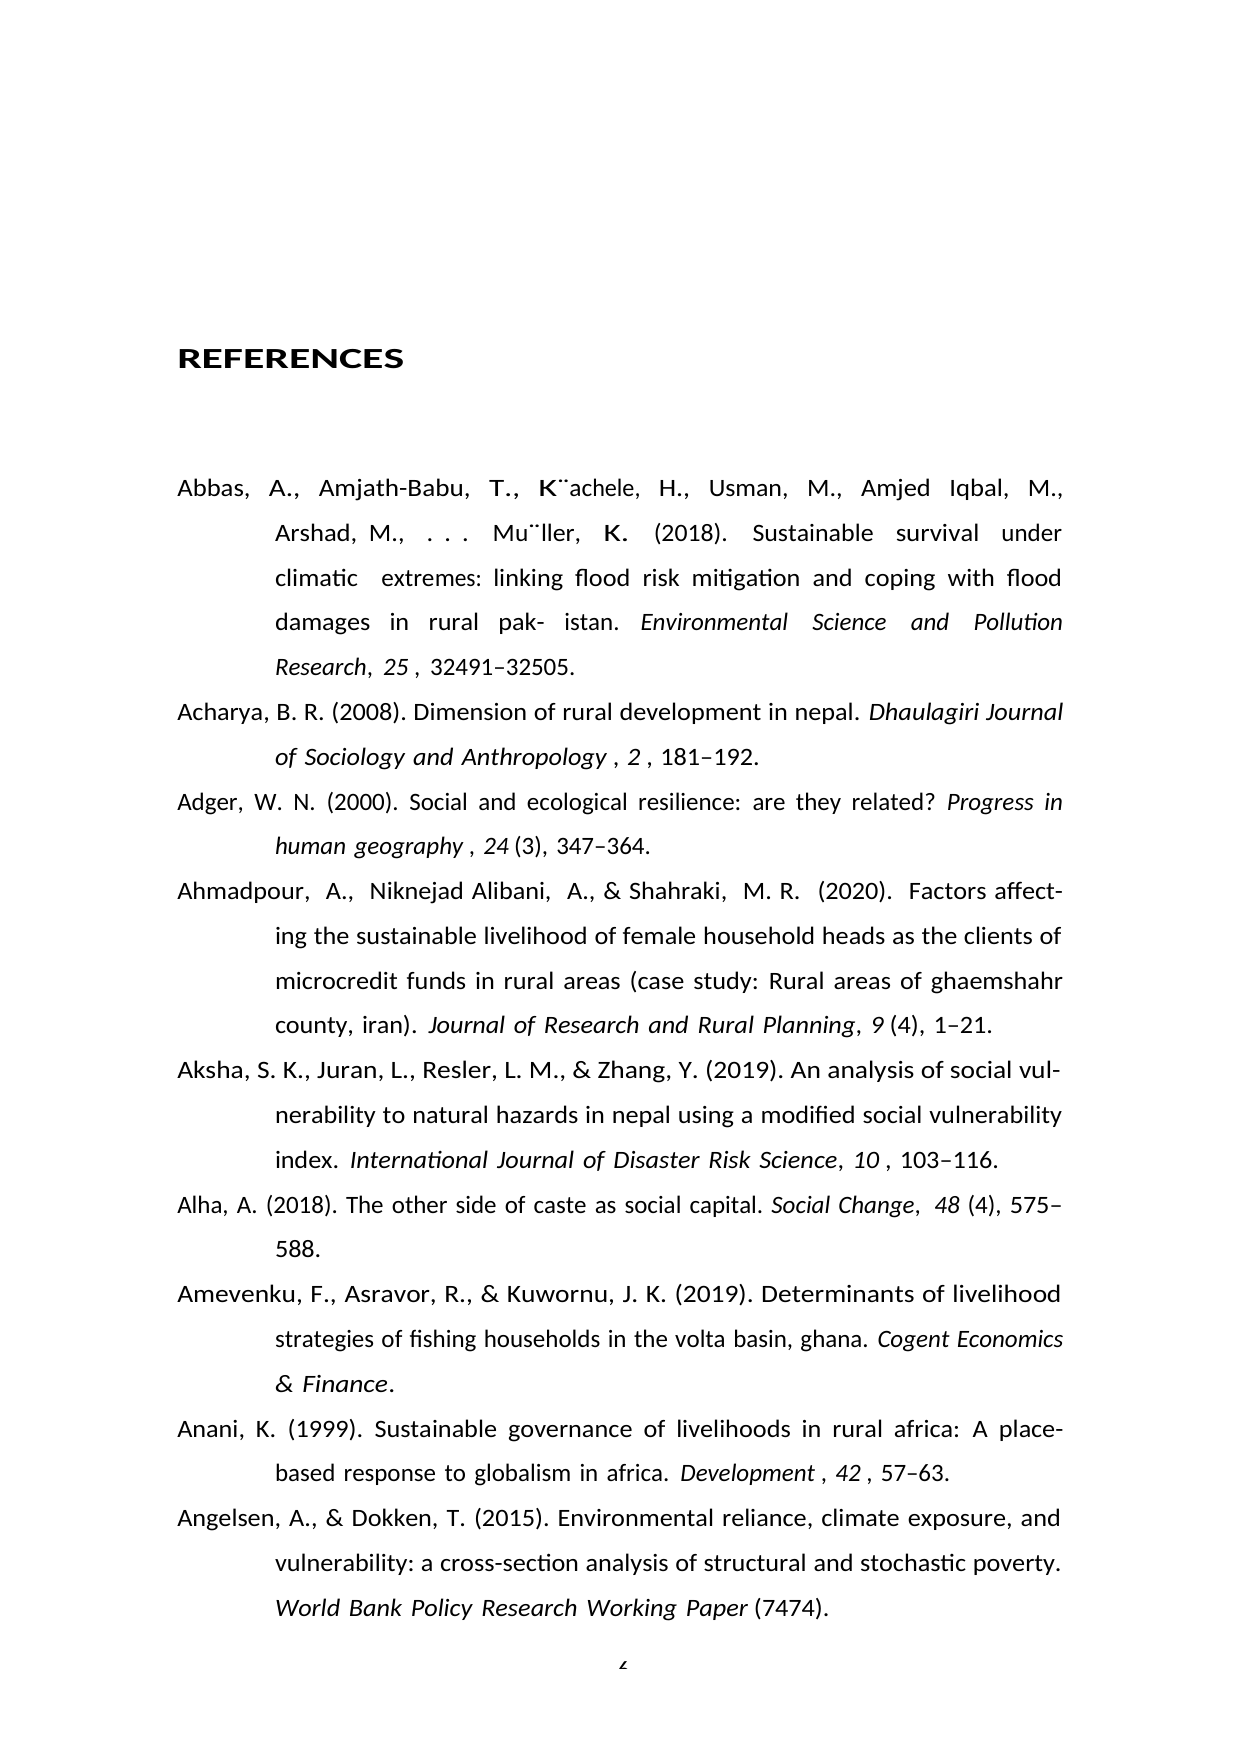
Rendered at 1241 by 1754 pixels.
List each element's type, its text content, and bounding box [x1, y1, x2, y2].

text Ahmadpour, A., Niknejad Alibani, A., & Shahraki, M. R. (2020). Factors affect- ing the sustainable livelihood of female household heads as the clients of microcredit funds in rural areas (case study: Rural areas of ghaemshahr county, iran). Journal of Research and Rural Planning, 9 (4), 1–21. [177, 875, 1063, 1040]
text Angelsen, A., & Dokken, T. (2015). Environmental reliance, climate exposure, and vulnerability: a cross-section analysis of structural and stochastic poverty. World Bank Policy Research Working Paper (7474). [177, 1502, 1063, 1622]
subtitle REFERENCES [177, 340, 1138, 376]
text Amevenku, F., Asravor, R., & Kuwornu, J. K. (2019). Determinants of livelihood strategies of fishing households in the volta basin, ghana. Cogent Economics & Finance. [177, 1278, 1063, 1398]
text Acharya, B. R. (2008). Dimension of rural development in nepal. Dhaulagiri Journal of Sociology and Anthropology , 2 , 181–192. [177, 696, 1063, 771]
text Abbas, A., Amjath-Babu, T., K¨achele, H., Usman, M., Amjed Iqbal, M., Arshad, M., . . . Mu¨ller, K. (2018). Sustainable survival under climatic extremes: linking flood risk mitigation and coping with flood damages in rural pak- istan. Environmental Science and Pollution Research, 25 , 32491–32505. [177, 472, 1063, 682]
text Aksha, S. K., Juran, L., Resler, L. M., & Zhang, Y. (2019). An analysis of social vul- nerability to natural hazards in nepal using a modified social vulnerability index. International Journal of Disaster Risk Science, 10 , 103–116. [177, 1054, 1063, 1174]
text Anani, K. (1999). Sustainable governance of livelihoods in rural africa: A place- based response to globalism in africa. Development , 42 , 57–63. [177, 1413, 1063, 1488]
text Alha, A. (2018). The other side of caste as social capital. Social Change, 48 (4), 575–588. [177, 1189, 1063, 1264]
text Adger, W. N. (2000). Social and ecological resilience: are they related? Progress in human geography , 24 (3), 347–364. [177, 786, 1063, 861]
